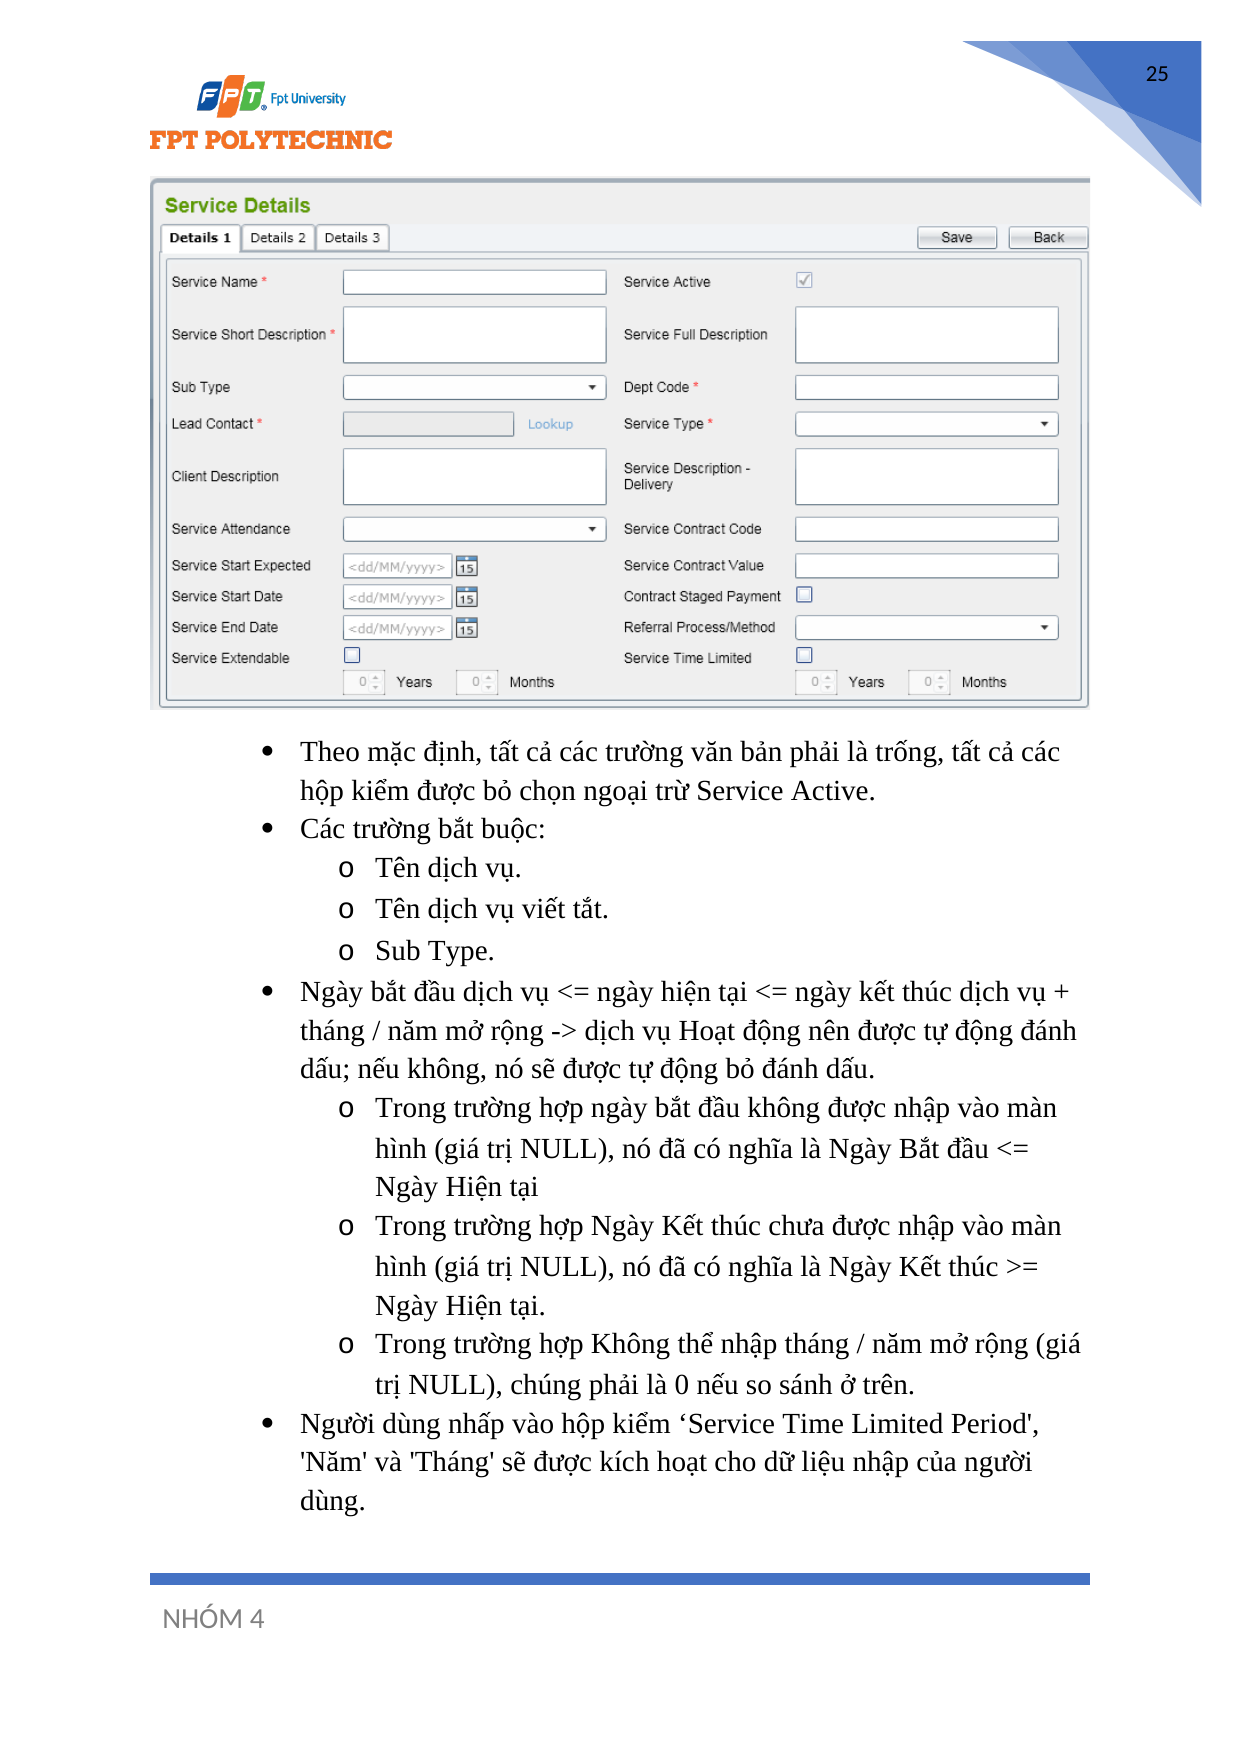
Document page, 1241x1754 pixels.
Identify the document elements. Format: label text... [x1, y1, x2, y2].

list Trong trường hợp ngày bắt đầu không được nhập vào màn hình (giá trị NULL), nó đã có nghĩa là Ngày Bắt đầu <= Ngày Hiện tại [337, 1090, 1090, 1203]
list Tên dịch vụ viết tắt. [337, 892, 1090, 928]
list Sub Type. [337, 933, 1090, 969]
list Tên dịch vụ. [337, 850, 1090, 886]
picture [150, 75, 392, 149]
list Người dùng nhấp vào hộp kiểm ‘Service Time Limited Period', 'Năm' và 'Tháng' sẽ được kích hoạt cho dữ liệu nhập của người dùng. [262, 1406, 1090, 1517]
list Các trường bắt buộc: [262, 812, 1090, 845]
list Trong trường hợp Không thể nhập tháng / năm mở rộng (giá trị NULL), chúng phải là 0 nếu so sánh ở trên. [337, 1326, 1090, 1401]
list Trong trường hợp Ngày Kết thúc chưa được nhập vào màn hình (giá trị NULL), nó đã có nghĩa là Ngày Kết thúc >= Ngày Hiện tại. [337, 1208, 1090, 1321]
list Ngày bắt đầu dịch vụ <= ngày hiện tại <= ngày kết thúc dịch vụ + tháng / năm mở rộng -> dịch vụ Hoạt động nên được tự động đánh dấu; nếu không, nó sẽ được tự động bỏ đánh dấu. [262, 974, 1090, 1085]
list Theo mặc định, tất cả các trường văn bản phải là trống, tất cả các hộp kiểm được bỏ chọn ngoại trừ Service Active. [262, 734, 1090, 807]
picture [150, 41, 1202, 710]
